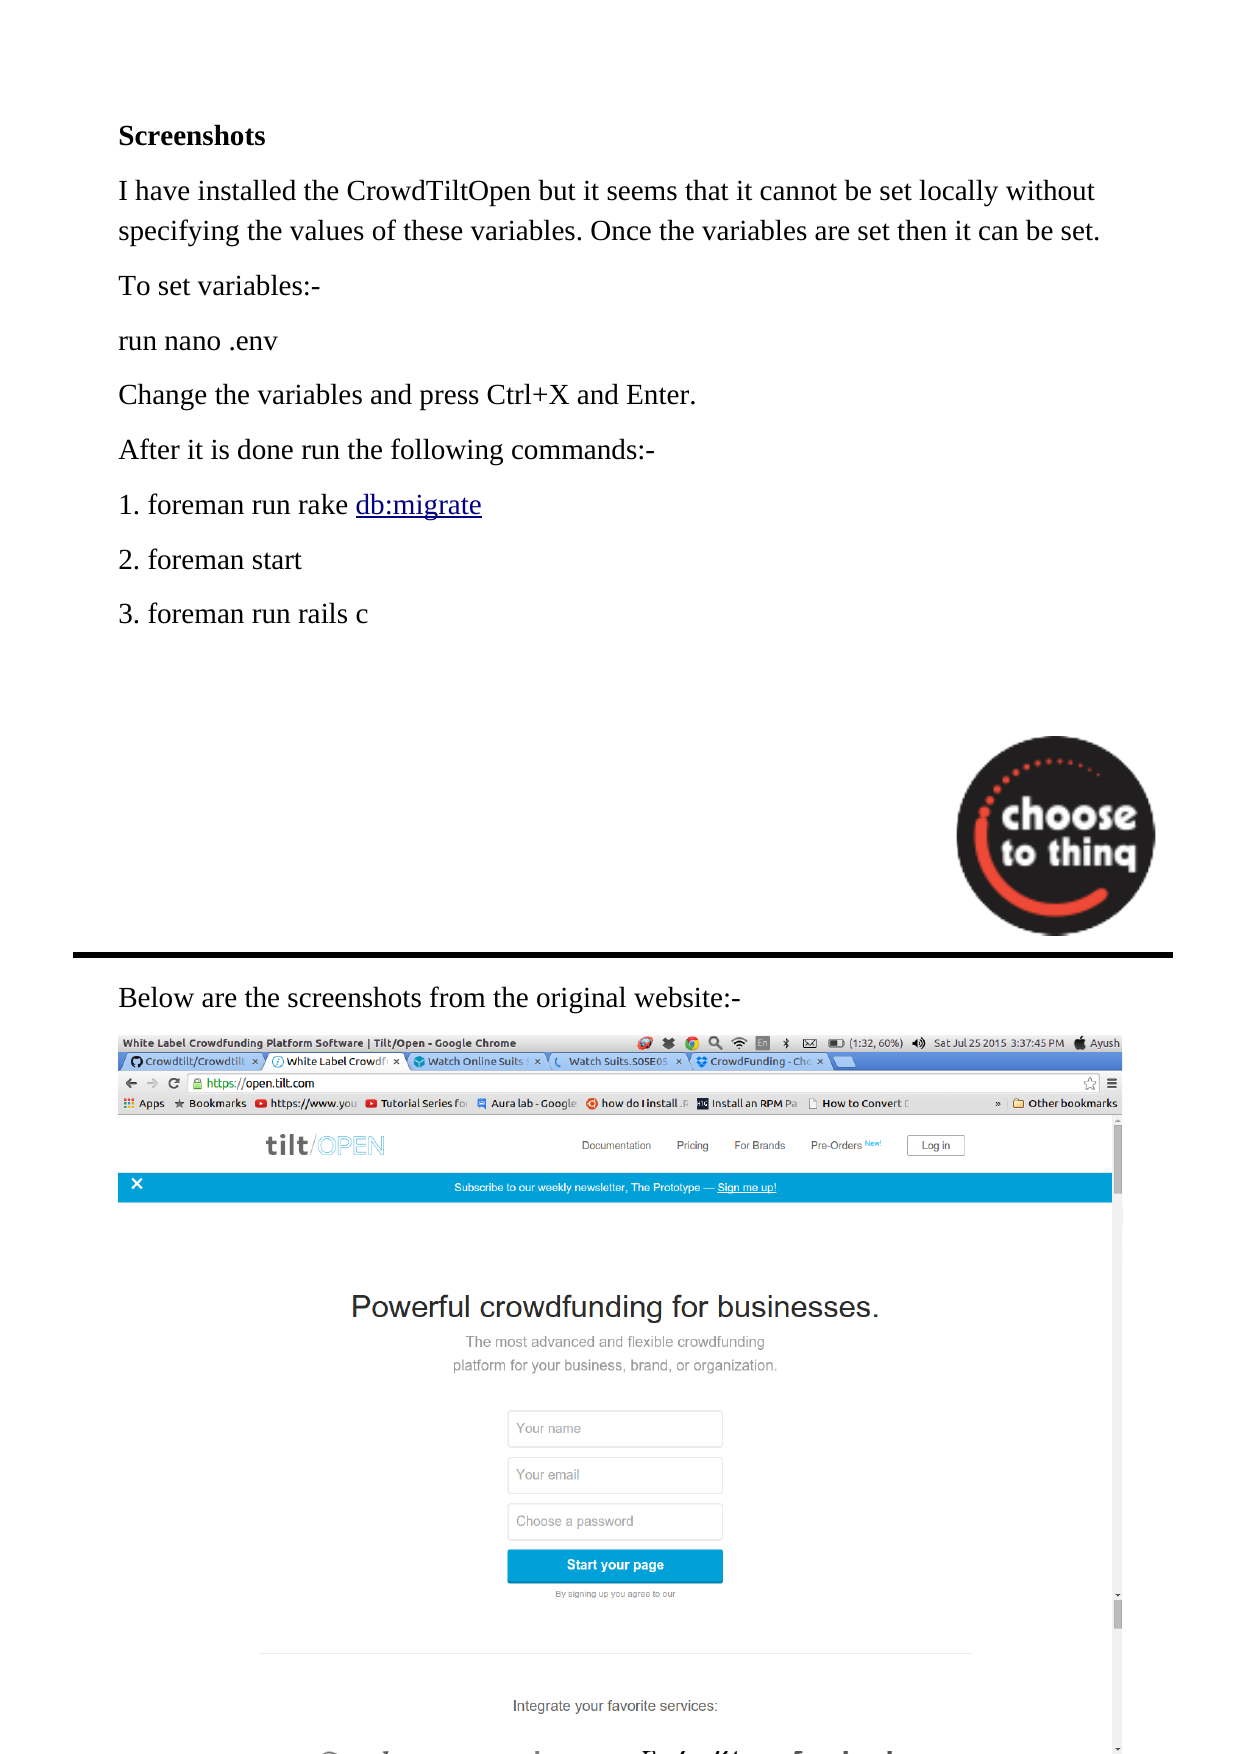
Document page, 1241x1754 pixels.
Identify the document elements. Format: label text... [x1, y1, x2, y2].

text Screenshots [118, 118, 1122, 152]
text 2. foreman start [118, 542, 1122, 575]
text To set variables:- [118, 268, 1122, 301]
text Below are the screenshots from the original website:- [118, 980, 1122, 1014]
text 3. foreman run rails c [118, 597, 1122, 630]
text After it is done run the following commands:- [118, 432, 1122, 466]
text 1. foreman run rake db:migrate [118, 487, 1122, 521]
text Change the variables and press Ctrl+X and Enter. [118, 377, 1122, 411]
picture [118, 1035, 1123, 1754]
text I have installed the CrowdTiltOpen but it seems that it cannot be set locally without specifying the values of these variables. Once the variables are set then it can be set. [118, 173, 1122, 247]
picture [956, 736, 1156, 936]
text run nano .env [118, 323, 1122, 356]
